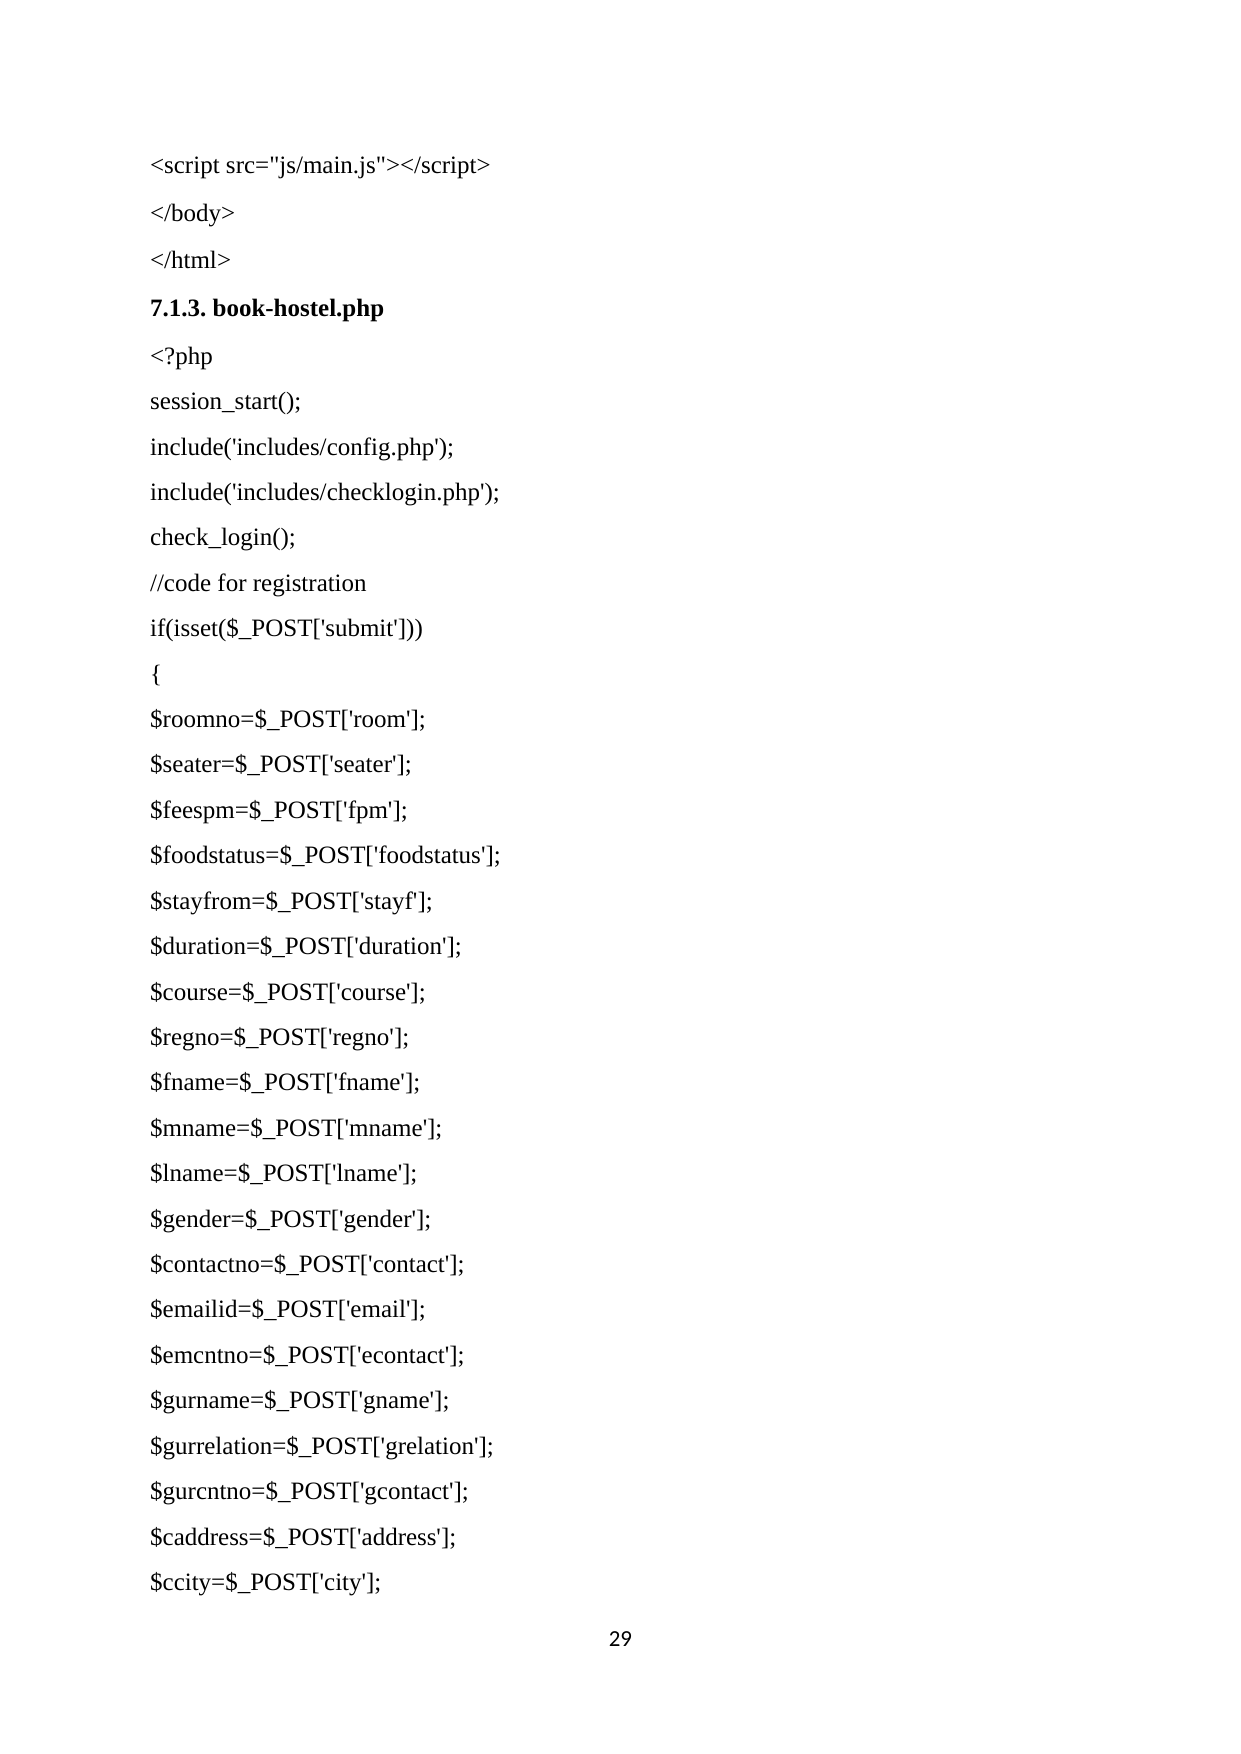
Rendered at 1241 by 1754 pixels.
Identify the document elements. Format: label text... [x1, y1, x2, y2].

text include('includes/config.php'); [150, 432, 1090, 460]
text //code for registration [150, 568, 1090, 597]
text $stayfrom=$_POST['stayf']; [150, 886, 1090, 914]
text $gurcntno=$_POST['gcontact']; [150, 1476, 1090, 1505]
text $fname=$_POST['fname']; [150, 1067, 1090, 1096]
text <?php [150, 341, 1090, 369]
text $contactno=$_POST['contact']; [150, 1249, 1090, 1278]
text $seater=$_POST['seater']; [150, 749, 1090, 778]
text $mname=$_POST['mname']; [150, 1113, 1090, 1142]
text $duration=$_POST['duration']; [150, 931, 1090, 960]
text check_login(); [150, 522, 1090, 551]
text $feespm=$_POST['fpm']; [150, 795, 1090, 824]
text $roomno=$_POST['room']; [150, 704, 1090, 733]
text $emcntno=$_POST['econtact']; [150, 1340, 1090, 1369]
text $course=$_POST['course']; [150, 977, 1090, 1005]
text $gurname=$_POST['gname']; [150, 1385, 1090, 1414]
text </body> [150, 198, 1090, 226]
text $gender=$_POST['gender']; [150, 1204, 1090, 1232]
text $lname=$_POST['lname']; [150, 1158, 1090, 1187]
text include('includes/checklogin.php'); [150, 477, 1090, 506]
text { [150, 659, 1090, 687]
text $caddress=$_POST['address']; [150, 1522, 1090, 1550]
text $regno=$_POST['regno']; [150, 1022, 1090, 1051]
text 7.1.3. book-hostel.php [150, 293, 1090, 322]
text if(isset($_POST['submit'])) [150, 613, 1090, 642]
text </html> [150, 245, 1090, 274]
text $ccity=$_POST['city']; [150, 1567, 1090, 1596]
text $gurrelation=$_POST['grelation']; [150, 1431, 1090, 1459]
text session_start(); [150, 386, 1090, 415]
text $emailid=$_POST['email']; [150, 1294, 1090, 1323]
text $foodstatus=$_POST['foodstatus']; [150, 840, 1090, 869]
text <script src="js/main.js"></script> [150, 150, 1090, 179]
